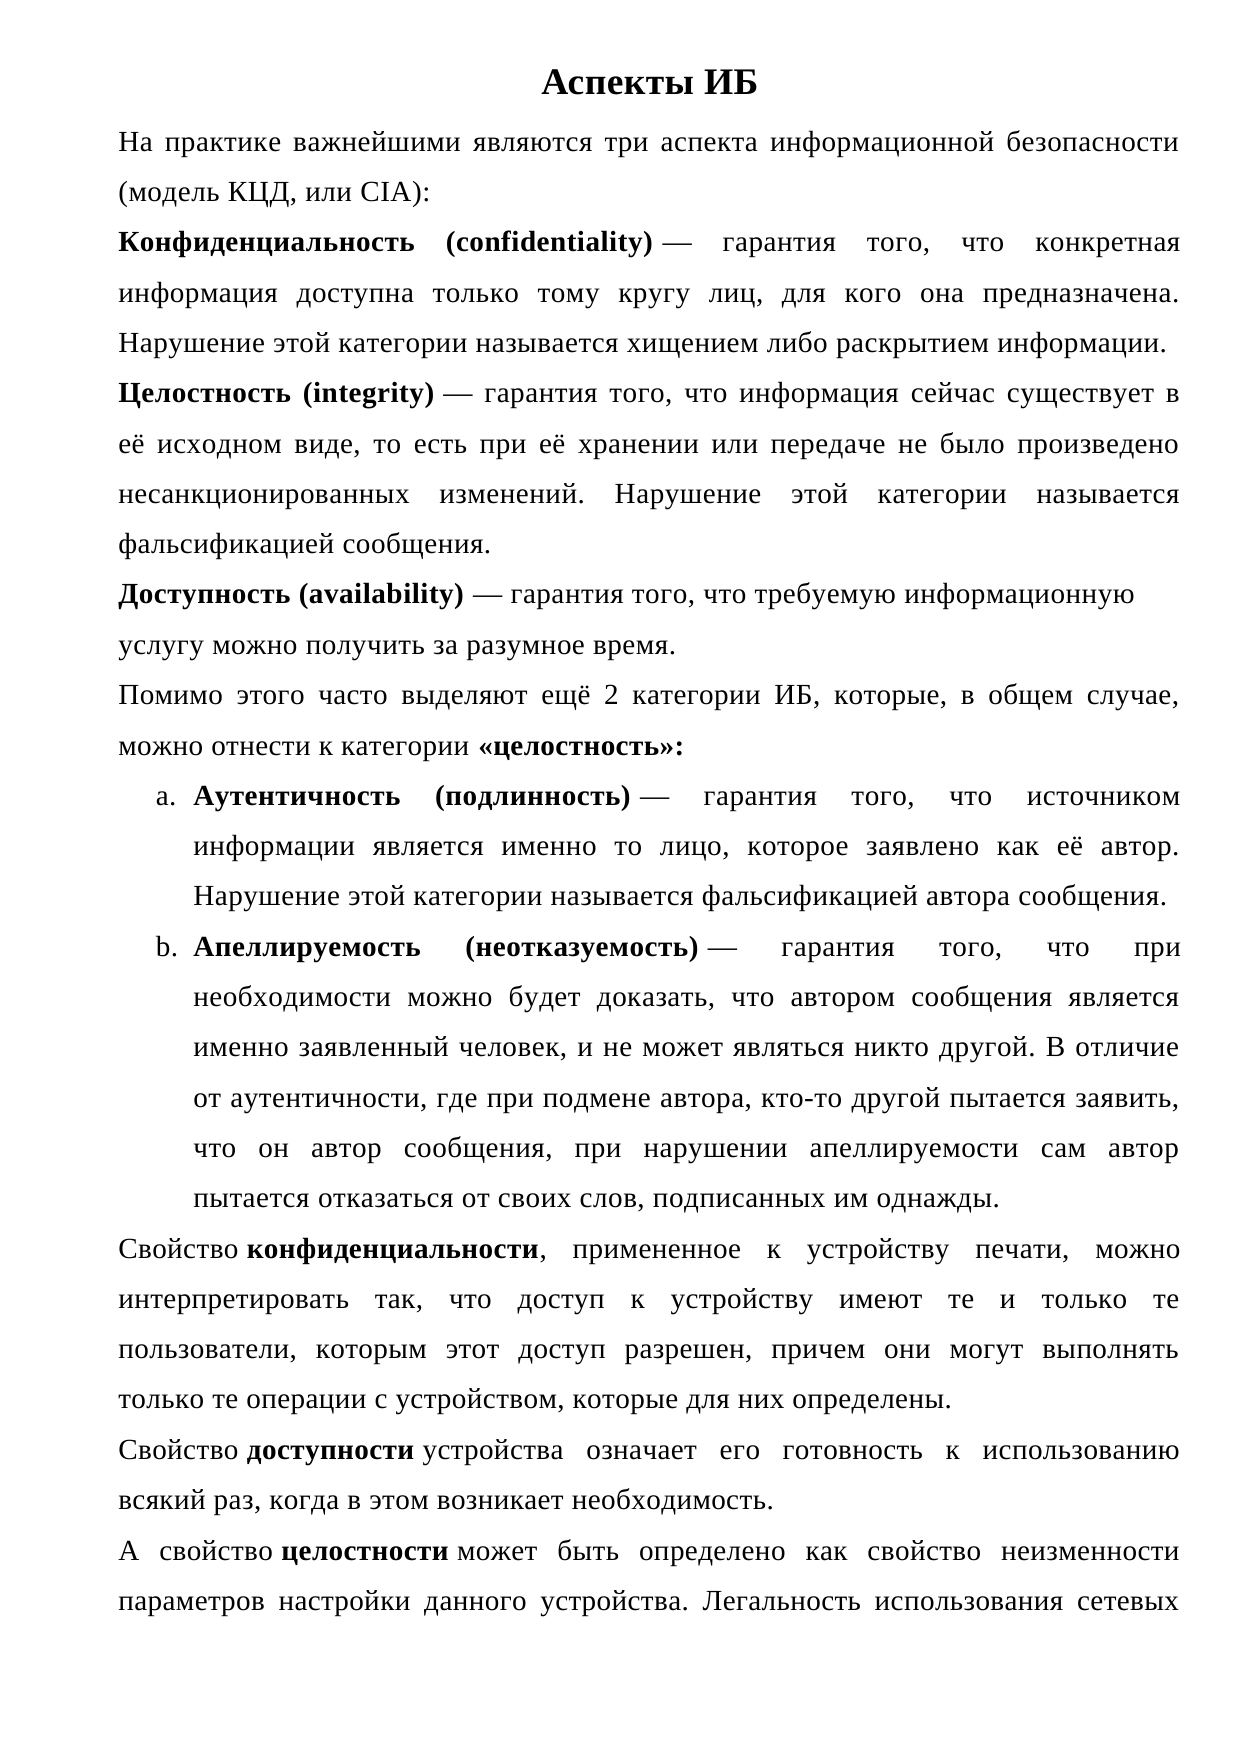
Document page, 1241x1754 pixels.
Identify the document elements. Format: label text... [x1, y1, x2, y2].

text Доступность (availability) — гарантия того, что требуемую информационную услугу можно получить за разумное время. [118, 577, 1181, 661]
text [118, 1533, 1181, 1616]
text Свойство конфиденциальности, примененное к устройству печати, можно интерпретировать так, что доступ к устройству имеют те и только те пользователи, которым этот доступ разрешен, причем они могут выполнять только те операции с устройством, которые для них определены. [118, 1231, 1181, 1415]
list Аутентичность (подлинность) — гарантия того, что источником информации является именно то лицо, которое заявлено как её автор. Нарушение этой категории называется фальсификацией автора сообщения. [156, 778, 1181, 912]
text На практике важнейшими являются три аспекта информационной безопасности (модель КЦД, или CIA): [118, 124, 1181, 208]
text Целостность (integrity) — гарантия того, что информация сейчас существует в её исходном виде, то есть при её хранении или передаче не было произведено несанкционированных изменений. Нарушение этой категории называется фальсификацией сообщения. [118, 375, 1181, 560]
text Помимо этого часто выделяют ещё 2 категории ИБ, которые, в общем случае, можно отнести к категории «целостность»: [118, 677, 1181, 761]
text Аспекты ИБ [118, 59, 1181, 102]
text Свойство доступности устройства означает его готовность к использованию всякий раз, когда в этом возникает необходимость. [118, 1432, 1181, 1516]
list Апеллируемость (неотказуемость) — гарантия того, что при необходимости можно будет доказать, что автором сообщения является именно заявленный человек, и не может являться никто другой. В отличие от аутентичности, где при подмене автора, кто-то другой пытается заявить, что он автор сообщения, при нарушении апеллируемости сам автор пытается отказаться от своих слов, подписанных им однажды. [156, 929, 1181, 1214]
text Конфиденциальность (confidentiality) — гарантия того, что конкретная информация доступна только тому кругу лиц, для кого она предназначена. Нарушение этой категории называется хищением либо раскрытием информации. [118, 224, 1181, 359]
